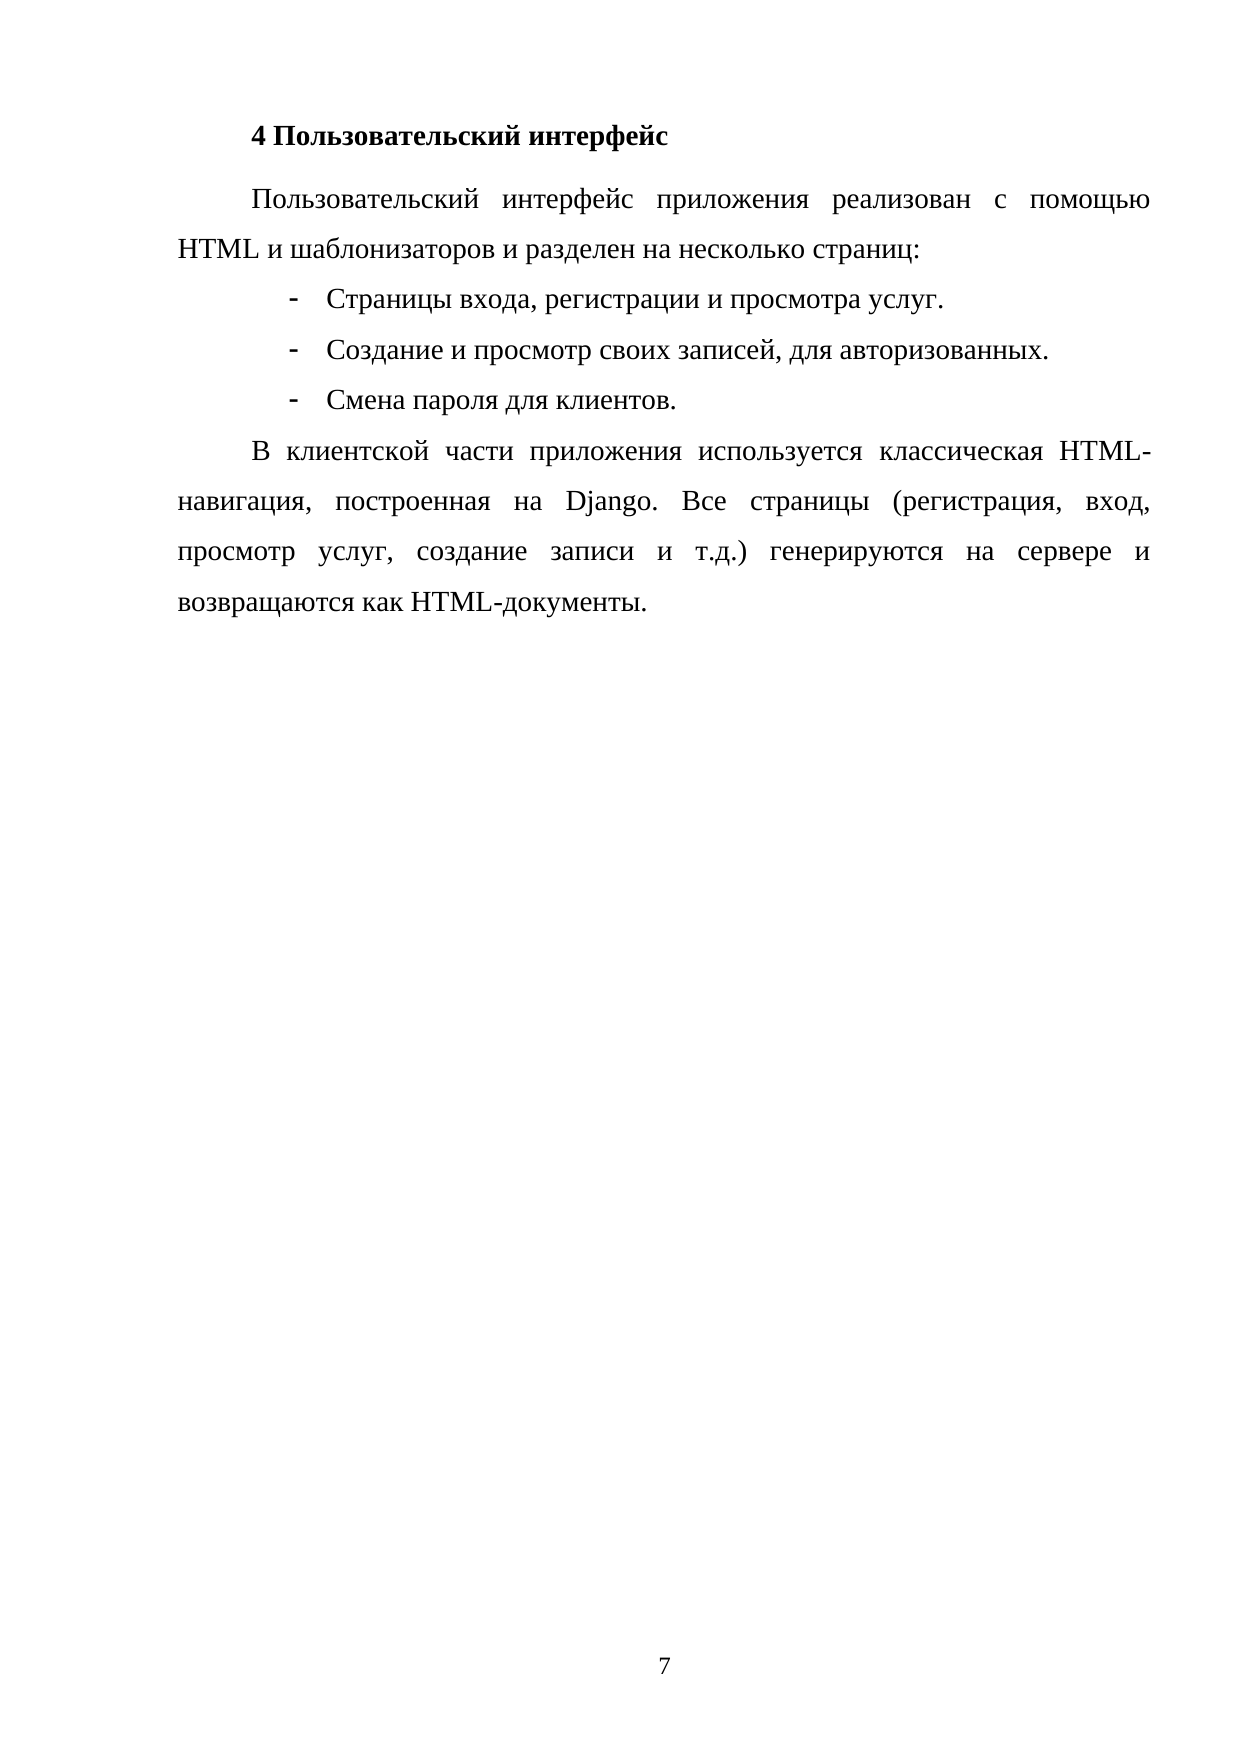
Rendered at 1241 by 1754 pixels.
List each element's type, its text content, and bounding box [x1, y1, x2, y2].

list Смена пароля для клиентов. [288, 382, 1152, 416]
list Страницы входа, регистрации и просмотра услуг. [288, 282, 1152, 315]
text В клиентской части приложения используется классическая HTML-навигация, построенная на Django. Все страницы (регистрация, вход, просмотр услуг, создание записи и т.д.) генерируются на сервере и возвращаются как HTML-документы. [177, 433, 1152, 617]
text Пользовательский интерфейс приложения реализован с помощью HTML и шаблонизаторов и разделен на несколько страниц: [177, 181, 1152, 265]
text Пользовательский интерфейс [177, 118, 1152, 152]
list Создание и просмотр своих записей, для авторизованных. [288, 332, 1152, 366]
